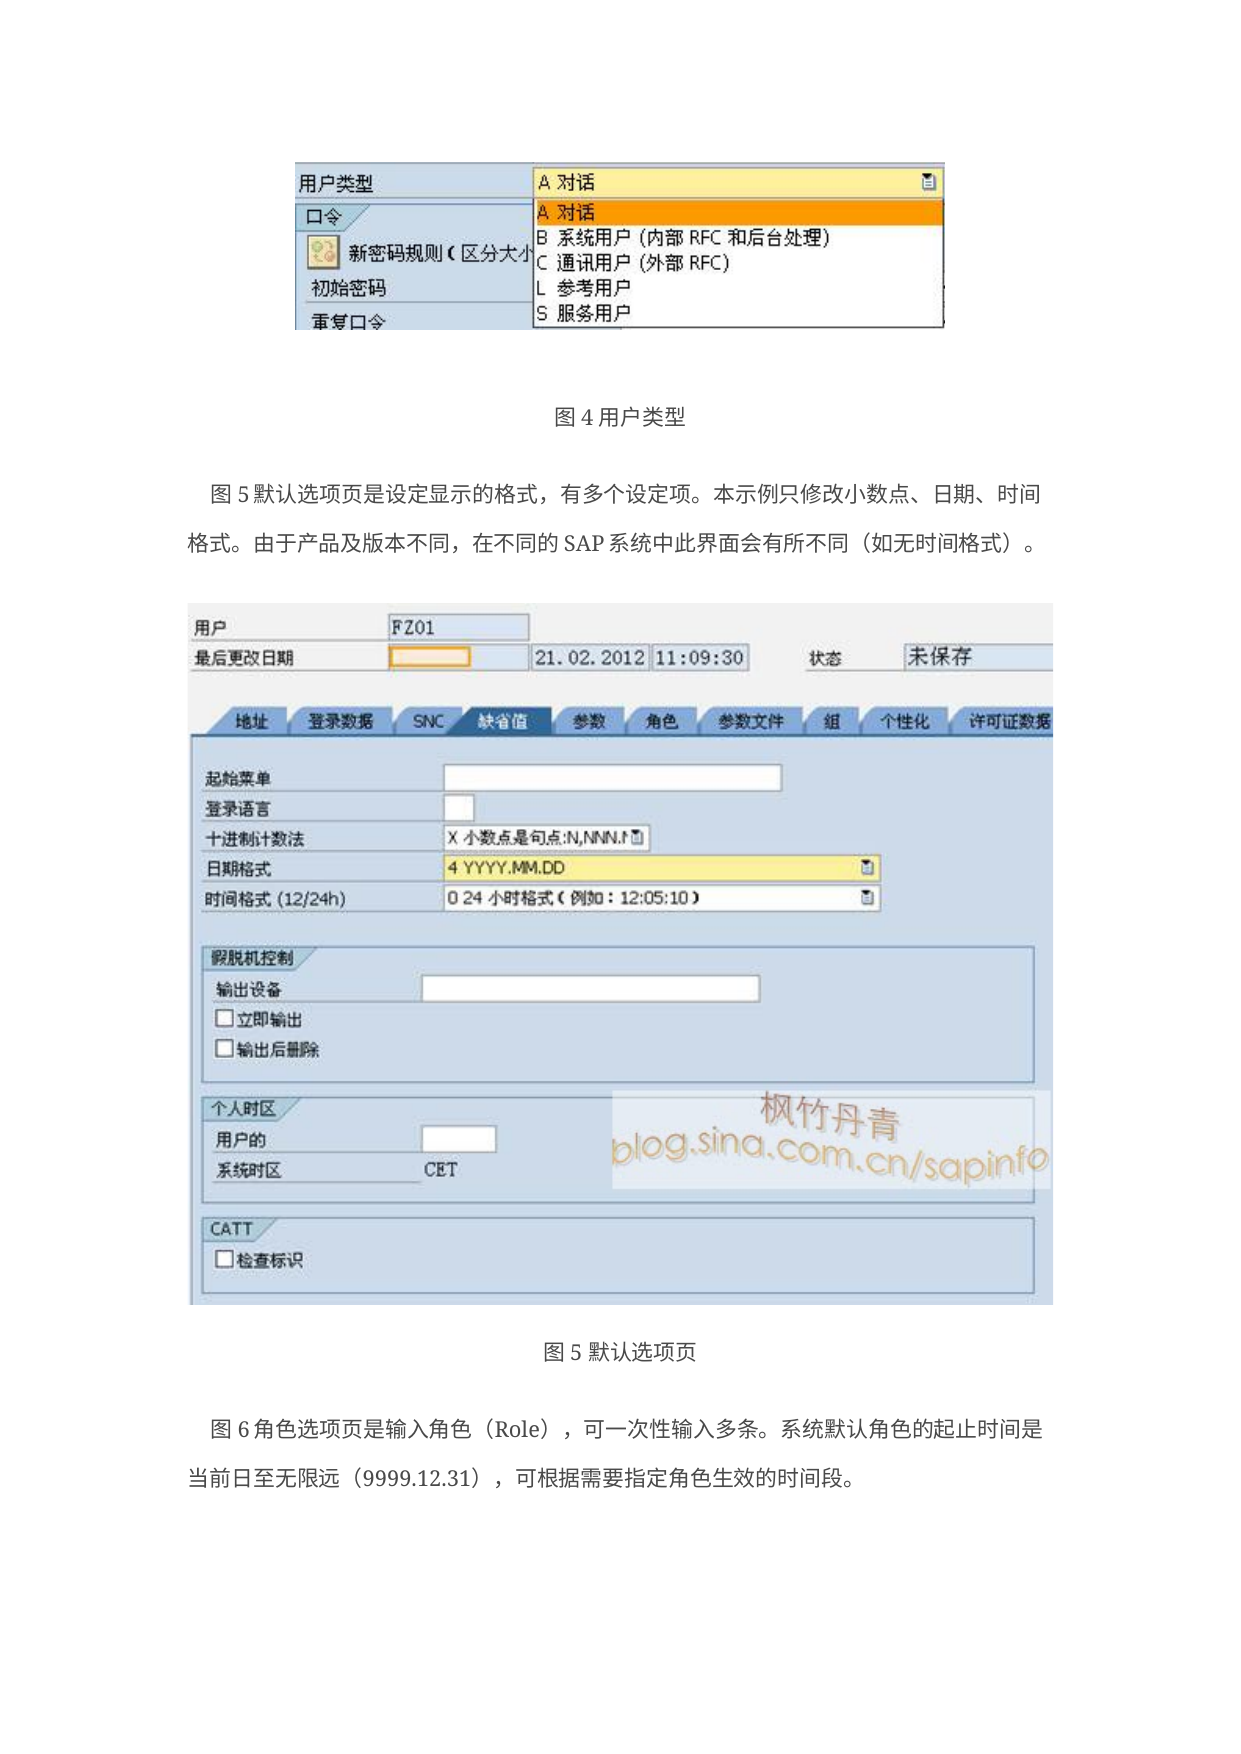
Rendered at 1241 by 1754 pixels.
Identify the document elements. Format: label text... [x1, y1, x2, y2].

text 图 5默认选项页是设定显示的格式，有多个设定项。本示例只修改小数点、日期、时间格式。由于产品及版本不同，在不同的SAP系统中此界面会有所不同（如无时间格式）。 [187, 477, 1053, 558]
text 图 4 用户类型 [187, 399, 1053, 432]
text 图 5 默认选项页 [187, 1305, 1053, 1367]
picture [295, 162, 945, 330]
picture [187, 603, 1054, 1305]
text 图 6角色选项页是输入角色（Role），可一次性输入多条。系统默认角色的起止时间是当前日至无限远（9999.12.31），可根据需要指定角色生效的时间段。 [187, 1412, 1053, 1493]
